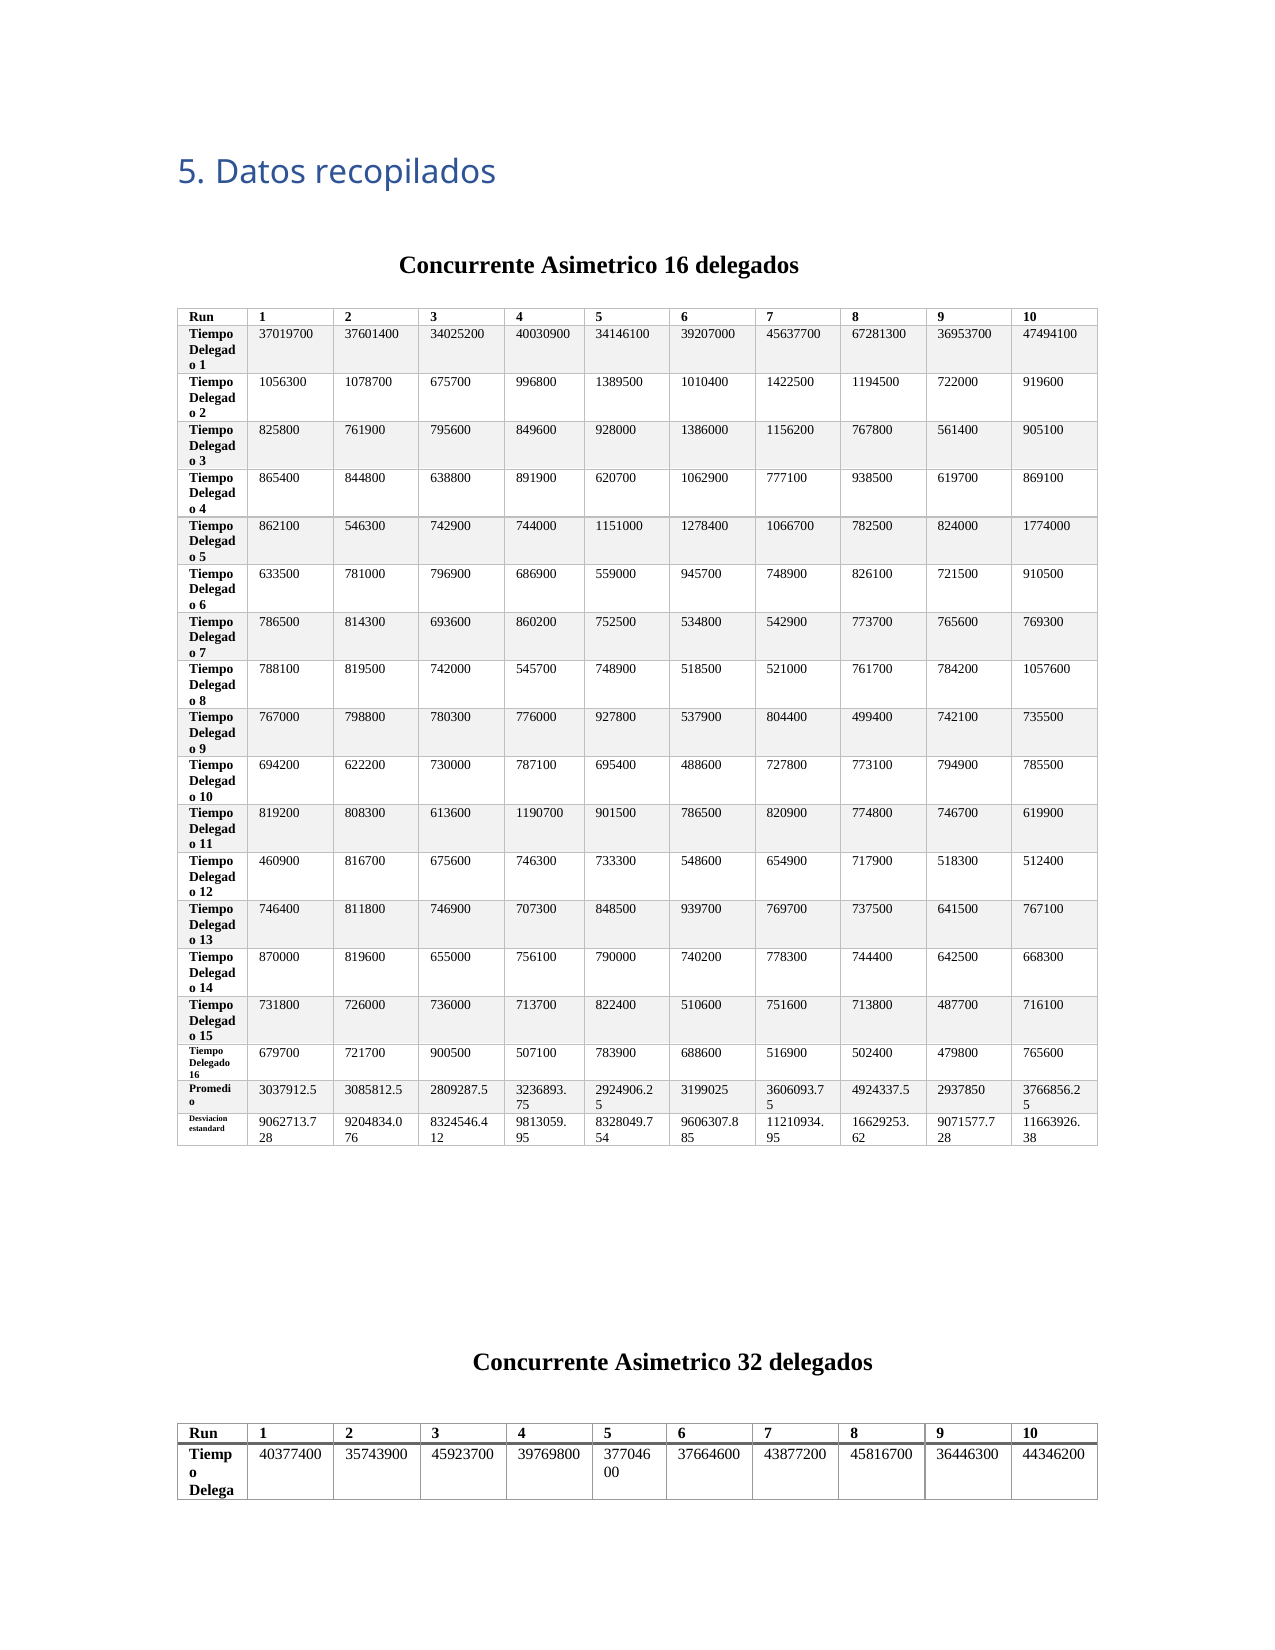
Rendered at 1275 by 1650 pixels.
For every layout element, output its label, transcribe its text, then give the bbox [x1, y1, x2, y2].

table_cell 849600 [505, 422, 584, 468]
table_cell 620700 [585, 470, 669, 516]
table_cell 781000 [334, 565, 418, 612]
table_cell 746900 [419, 901, 504, 948]
table_cell 825800 [248, 422, 333, 468]
table_cell 1194500 [841, 374, 926, 421]
table_cell 721500 [927, 565, 1011, 612]
table_cell 765600 [1012, 1045, 1097, 1080]
table_cell Tiempo Delegado 12 [178, 853, 247, 900]
table_cell 742000 [419, 661, 504, 708]
table_cell 786500 [248, 613, 333, 660]
table_cell 537900 [670, 709, 755, 756]
table_cell 512400 [1012, 853, 1097, 900]
table_cell 713700 [505, 997, 584, 1043]
table_header 8 [839, 1424, 924, 1442]
table_cell 767800 [841, 422, 926, 468]
table_cell 910500 [1012, 565, 1097, 612]
table_cell 45923700 [421, 1445, 506, 1498]
table_header 1 [248, 309, 333, 325]
table_cell 777100 [756, 470, 840, 516]
table_cell 45637700 [756, 326, 840, 373]
table_cell 773100 [841, 757, 926, 804]
table_cell 865400 [248, 470, 333, 516]
table_cell 638800 [419, 470, 504, 516]
table_cell 716100 [1012, 997, 1097, 1043]
table_cell 688600 [670, 1045, 755, 1080]
table_cell 686900 [505, 565, 584, 612]
table_cell 767000 [248, 709, 333, 756]
table_cell 642500 [927, 949, 1011, 996]
table_cell Tiempo Delegado 14 [178, 949, 247, 996]
table_cell 730000 [419, 757, 504, 804]
table_cell 499400 [841, 709, 926, 756]
table_cell 769700 [756, 901, 840, 948]
table_header 5 [593, 1424, 666, 1442]
table_cell 713800 [841, 997, 926, 1043]
table_cell 780300 [419, 709, 504, 756]
table_cell 811800 [334, 901, 418, 948]
table_cell Tiempo Delegado 6 [178, 565, 247, 612]
text Concurrente Asimetrico 32 delegados [177, 1347, 1098, 1376]
table_cell 16629253.62 [841, 1114, 926, 1145]
table_cell 795600 [419, 422, 504, 468]
table_cell 939700 [670, 901, 755, 948]
table_header 8 [841, 309, 926, 325]
table_cell 822400 [585, 997, 669, 1043]
table_cell 765600 [927, 613, 1011, 660]
table_cell 721700 [334, 1045, 418, 1080]
table_cell 3085812.5 [334, 1081, 418, 1113]
table_cell Tiempo Delegado 1 [178, 326, 247, 373]
table_cell 619900 [1012, 805, 1097, 852]
table_cell 798800 [334, 709, 418, 756]
table_cell 767100 [1012, 901, 1097, 948]
table_cell 67281300 [841, 326, 926, 373]
table_cell 40377400 [248, 1445, 333, 1498]
table_cell 796900 [419, 565, 504, 612]
table_cell Tiempo Delegado 8 [178, 661, 247, 708]
table_cell Tiempo Delegado 15 [178, 997, 247, 1043]
table_cell 731800 [248, 997, 333, 1043]
table_cell 1156200 [756, 422, 840, 468]
table_cell 1066700 [756, 518, 840, 564]
table_cell 717900 [841, 853, 926, 900]
table_cell 733300 [585, 853, 669, 900]
table_cell 790000 [585, 949, 669, 996]
table_cell 37601400 [334, 326, 418, 373]
table_cell 1422500 [756, 374, 840, 421]
table_cell 746300 [505, 853, 584, 900]
table_cell 814300 [334, 613, 418, 660]
table_cell 787100 [505, 757, 584, 804]
table_cell 1389500 [585, 374, 669, 421]
table_cell 502400 [841, 1045, 926, 1080]
table_cell 782500 [841, 518, 926, 564]
table_cell 744400 [841, 949, 926, 996]
table_cell 1151000 [585, 518, 669, 564]
table_cell 844800 [334, 470, 418, 516]
table_cell 8328049.754 [585, 1114, 669, 1145]
table_cell 694200 [248, 757, 333, 804]
table_cell 1190700 [505, 805, 584, 852]
table_cell 1056300 [248, 374, 333, 421]
table_cell 3199025 [670, 1081, 755, 1113]
table_cell 45816700 [839, 1445, 924, 1498]
table_cell 9071577.728 [927, 1114, 1011, 1145]
table_cell Tiempo Delegado 11 [178, 805, 247, 852]
table_cell 774800 [841, 805, 926, 852]
table_cell 3236893.75 [505, 1081, 584, 1113]
table_cell 675600 [419, 853, 504, 900]
table_cell 819200 [248, 805, 333, 852]
table_cell 39207000 [670, 326, 755, 373]
table_cell 756100 [505, 949, 584, 996]
table_cell 726000 [334, 997, 418, 1043]
table_cell 778300 [756, 949, 840, 996]
table_cell 479800 [927, 1045, 1011, 1080]
table_cell 769300 [1012, 613, 1097, 660]
table_cell 808300 [334, 805, 418, 852]
table_cell 3606093.75 [756, 1081, 840, 1113]
table_cell 641500 [927, 901, 1011, 948]
table_cell 848500 [585, 901, 669, 948]
table_cell 37019700 [248, 326, 333, 373]
table_cell 2937850 [927, 1081, 1011, 1113]
table_cell 1774000 [1012, 518, 1097, 564]
table_cell 900500 [419, 1045, 504, 1080]
table_cell 819600 [334, 949, 418, 996]
table_cell 938500 [841, 470, 926, 516]
table_cell 870000 [248, 949, 333, 996]
table_cell 788100 [248, 661, 333, 708]
table_header 4 [505, 309, 584, 325]
table_cell 655000 [419, 949, 504, 996]
table_cell 488600 [670, 757, 755, 804]
table_cell Tiempo Delegado 10 [178, 757, 247, 804]
table_cell 36446300 [926, 1445, 1011, 1498]
table_cell 516900 [756, 1045, 840, 1080]
table_cell 737500 [841, 901, 926, 948]
table_cell 891900 [505, 470, 584, 516]
table_header 7 [756, 309, 840, 325]
table_cell 740200 [670, 949, 755, 996]
table_cell 44346200 [1012, 1445, 1097, 1498]
table_cell 862100 [248, 518, 333, 564]
table_cell 518500 [670, 661, 755, 708]
table_cell 9606307.885 [670, 1114, 755, 1145]
table_cell 742100 [927, 709, 1011, 756]
table_cell 3037912.5 [248, 1081, 333, 1113]
table_cell 784200 [927, 661, 1011, 708]
table_cell 752500 [585, 613, 669, 660]
table_cell 919600 [1012, 374, 1097, 421]
table_header 10 [1012, 309, 1097, 325]
table_cell 34146100 [585, 326, 669, 373]
table_cell 945700 [670, 565, 755, 612]
table_cell 744000 [505, 518, 584, 564]
table_cell 707300 [505, 901, 584, 948]
table_cell 783900 [585, 1045, 669, 1080]
table_header Run [178, 309, 247, 325]
table_cell 39769800 [507, 1445, 592, 1498]
table_cell 727800 [756, 757, 840, 804]
table_header 2 [334, 1424, 420, 1442]
table_cell 927800 [585, 709, 669, 756]
table_cell 2924906.25 [585, 1081, 669, 1113]
table_cell 1386000 [670, 422, 755, 468]
table_cell 1057600 [1012, 661, 1097, 708]
table_header 9 [926, 1424, 1011, 1442]
table_cell 693600 [419, 613, 504, 660]
table_cell 742900 [419, 518, 504, 564]
table_cell 785500 [1012, 757, 1097, 804]
table_cell 820900 [756, 805, 840, 852]
table_cell 559000 [585, 565, 669, 612]
table_cell 43877200 [753, 1445, 838, 1498]
table_cell 761700 [841, 661, 926, 708]
subtitle Datos recopilados [177, 148, 1098, 193]
table_cell 746400 [248, 901, 333, 948]
table_cell 507100 [505, 1045, 584, 1080]
table_cell 9062713.728 [248, 1114, 333, 1145]
table_header 2 [334, 309, 418, 325]
table_cell 819500 [334, 661, 418, 708]
table_cell 776000 [505, 709, 584, 756]
table_cell 37664600 [667, 1445, 752, 1498]
table_cell 826100 [841, 565, 926, 612]
table_header 5 [585, 309, 669, 325]
table_cell 748900 [585, 661, 669, 708]
table_cell 510600 [670, 997, 755, 1043]
table_cell 37704600 [593, 1445, 666, 1498]
table_cell 9813059.95 [505, 1114, 584, 1145]
table_header 6 [670, 309, 755, 325]
table_cell 40030900 [505, 326, 584, 373]
table_cell 11210934.95 [756, 1114, 840, 1145]
table_cell 786500 [670, 805, 755, 852]
table_cell 996800 [505, 374, 584, 421]
table_cell 542900 [756, 613, 840, 660]
text Concurrente Asimetrico 16 delegados [398, 251, 1098, 279]
table_cell 534800 [670, 613, 755, 660]
table_cell Tiempo Delegado 3 [178, 422, 247, 468]
table_cell 860200 [505, 613, 584, 660]
table_cell 751600 [756, 997, 840, 1043]
table_cell 11663926.38 [1012, 1114, 1097, 1145]
table_cell 901500 [585, 805, 669, 852]
table_cell 748900 [756, 565, 840, 612]
table_cell 35743900 [334, 1445, 420, 1498]
table_cell 34025200 [419, 326, 504, 373]
table_cell 1062900 [670, 470, 755, 516]
table_cell 545700 [505, 661, 584, 708]
table_cell 695400 [585, 757, 669, 804]
table_header 7 [753, 1424, 838, 1442]
table_header 1 [248, 1424, 333, 1442]
table_cell 869100 [1012, 470, 1097, 516]
table_header Run [178, 1424, 247, 1442]
table_cell 4924337.5 [841, 1081, 926, 1113]
table_cell 824000 [927, 518, 1011, 564]
table_cell 804400 [756, 709, 840, 756]
table_cell 622200 [334, 757, 418, 804]
table_cell 794900 [927, 757, 1011, 804]
table_cell 619700 [927, 470, 1011, 516]
table_cell Tiempo Delegado 2 [178, 374, 247, 421]
table_cell Tiempo Delegado 9 [178, 709, 247, 756]
table_header 3 [419, 309, 504, 325]
table_cell 1010400 [670, 374, 755, 421]
table_cell 816700 [334, 853, 418, 900]
table_cell Tiempo Delegado 16 [178, 1045, 247, 1080]
table_cell 9204834.076 [334, 1114, 418, 1145]
table_cell 2809287.5 [419, 1081, 504, 1113]
table_cell 518300 [927, 853, 1011, 900]
table_cell 47494100 [1012, 326, 1097, 373]
table_cell Tiempo Delegado 4 [178, 470, 247, 516]
table_cell 3766856.25 [1012, 1081, 1097, 1113]
table_cell 905100 [1012, 422, 1097, 468]
table_header 10 [1012, 1424, 1097, 1442]
table_cell 8324546.412 [419, 1114, 504, 1145]
table_cell 613600 [419, 805, 504, 852]
table_cell 633500 [248, 565, 333, 612]
table_cell 561400 [927, 422, 1011, 468]
table_cell 654900 [756, 853, 840, 900]
table_cell 675700 [419, 374, 504, 421]
table_cell 548600 [670, 853, 755, 900]
table_cell 1278400 [670, 518, 755, 564]
table_cell 773700 [841, 613, 926, 660]
table_cell 1078700 [334, 374, 418, 421]
table_header 4 [507, 1424, 592, 1442]
table_cell 679700 [248, 1045, 333, 1080]
table_cell 546300 [334, 518, 418, 564]
table_cell Tiempo Delegado 13 [178, 901, 247, 948]
table_cell 761900 [334, 422, 418, 468]
table_cell Tiempo Delegado 1 [178, 1445, 247, 1498]
table_cell 487700 [927, 997, 1011, 1043]
table_cell 668300 [1012, 949, 1097, 996]
table_cell Tiempo Delegado 5 [178, 518, 247, 564]
table_cell Promedio [178, 1081, 247, 1113]
table_header 3 [421, 1424, 506, 1442]
table_cell 521000 [756, 661, 840, 708]
table_header 9 [927, 309, 1011, 325]
table_cell 746700 [927, 805, 1011, 852]
table_cell 736000 [419, 997, 504, 1043]
table_cell 735500 [1012, 709, 1097, 756]
table_cell Desviacion estandard [178, 1114, 247, 1145]
table_cell 460900 [248, 853, 333, 900]
table_cell 928000 [585, 422, 669, 468]
table_cell 36953700 [927, 326, 1011, 373]
table_header 6 [667, 1424, 752, 1442]
table_cell 722000 [927, 374, 1011, 421]
table_cell Tiempo Delegado 7 [178, 613, 247, 660]
